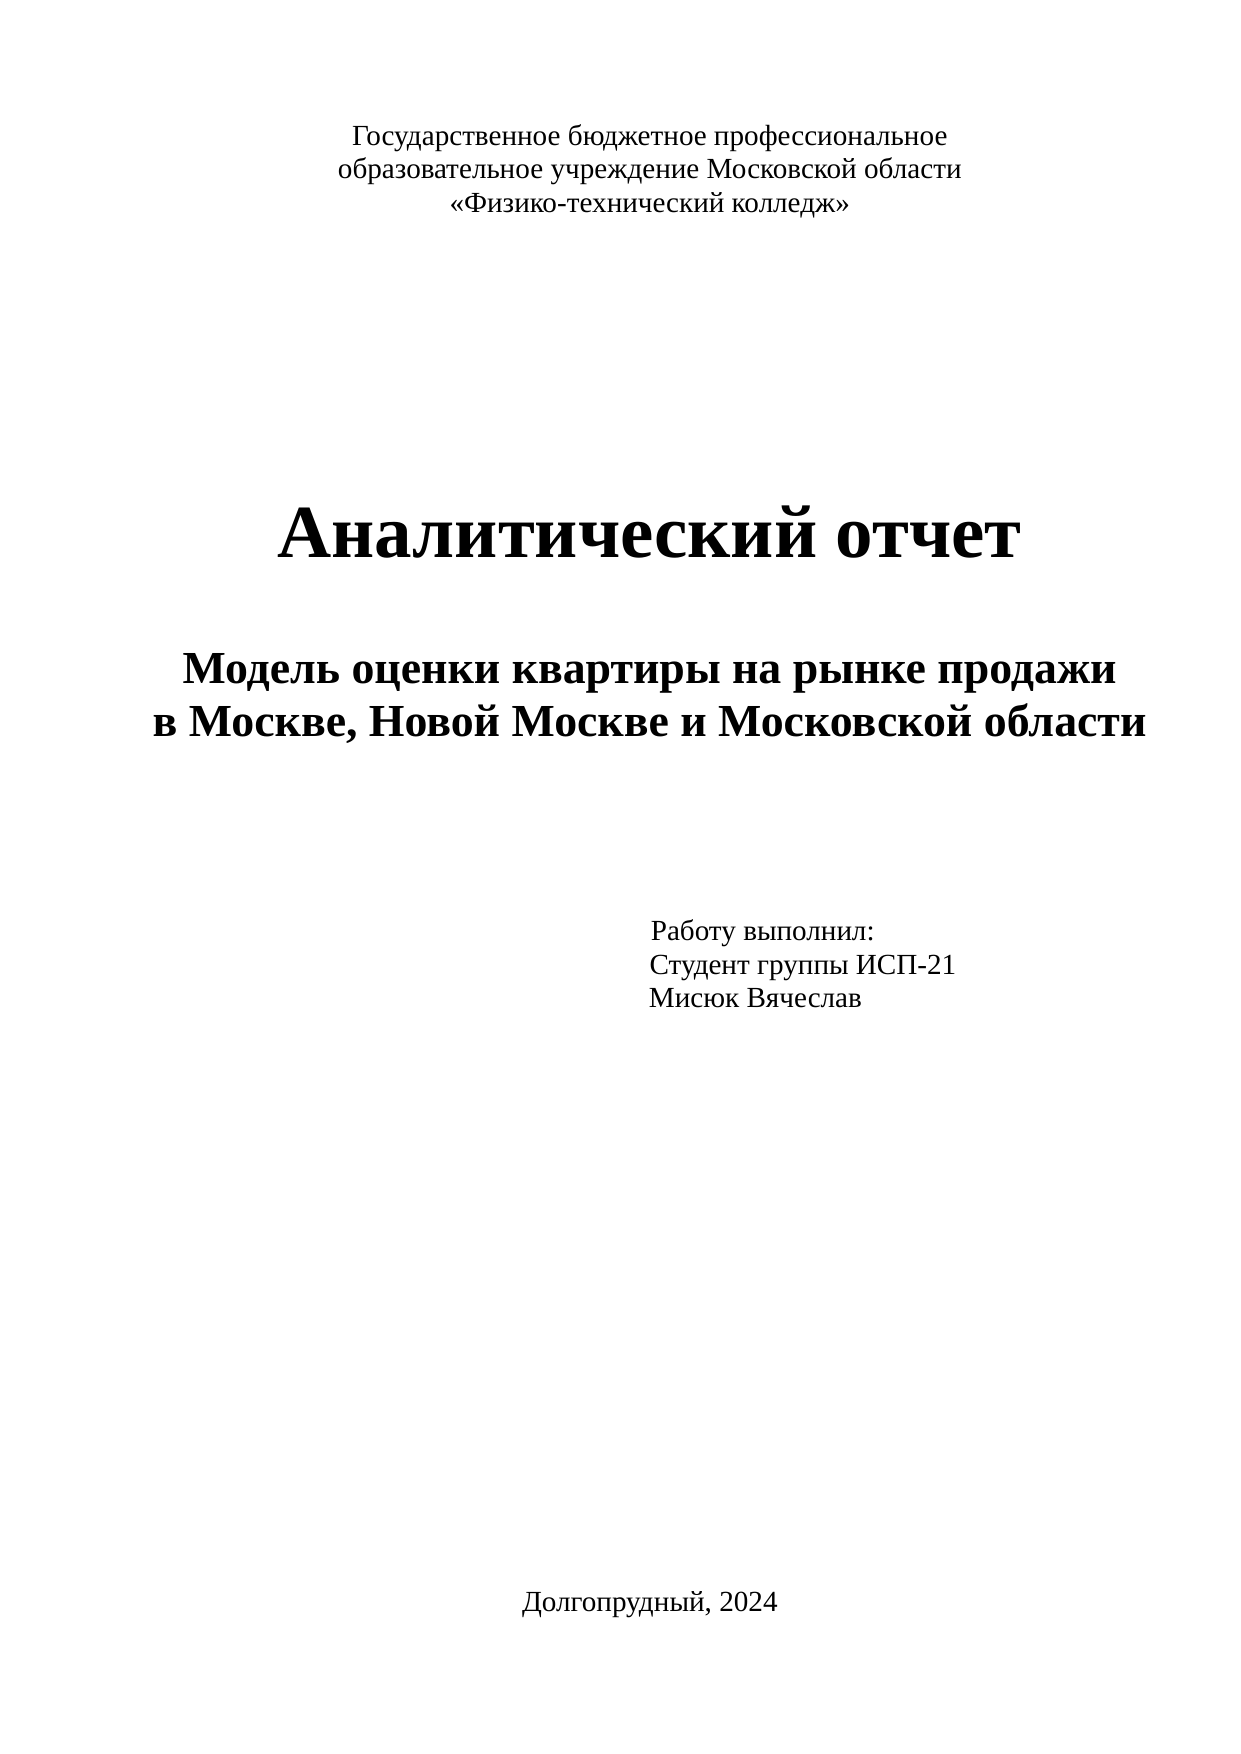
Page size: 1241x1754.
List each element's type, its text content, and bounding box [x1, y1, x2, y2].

text Государственное бюджетное профессиональное [118, 118, 1181, 152]
text в Москве, Новой Москве и Московской области [118, 693, 1181, 746]
text Работу выполнил: [118, 913, 1181, 947]
text образовательное учреждение Московской области [118, 152, 1181, 185]
text «Физико-технический колледж» [118, 185, 1181, 219]
text Студент группы ИСП-21 [118, 947, 1181, 981]
text Аналитический отчет [118, 487, 1181, 573]
text Мисюк Вячеслав [118, 981, 1181, 1014]
text Модель оценки квартиры на рынке продажи [118, 640, 1181, 693]
text Долгопрудный, 2024 [118, 1584, 1181, 1618]
